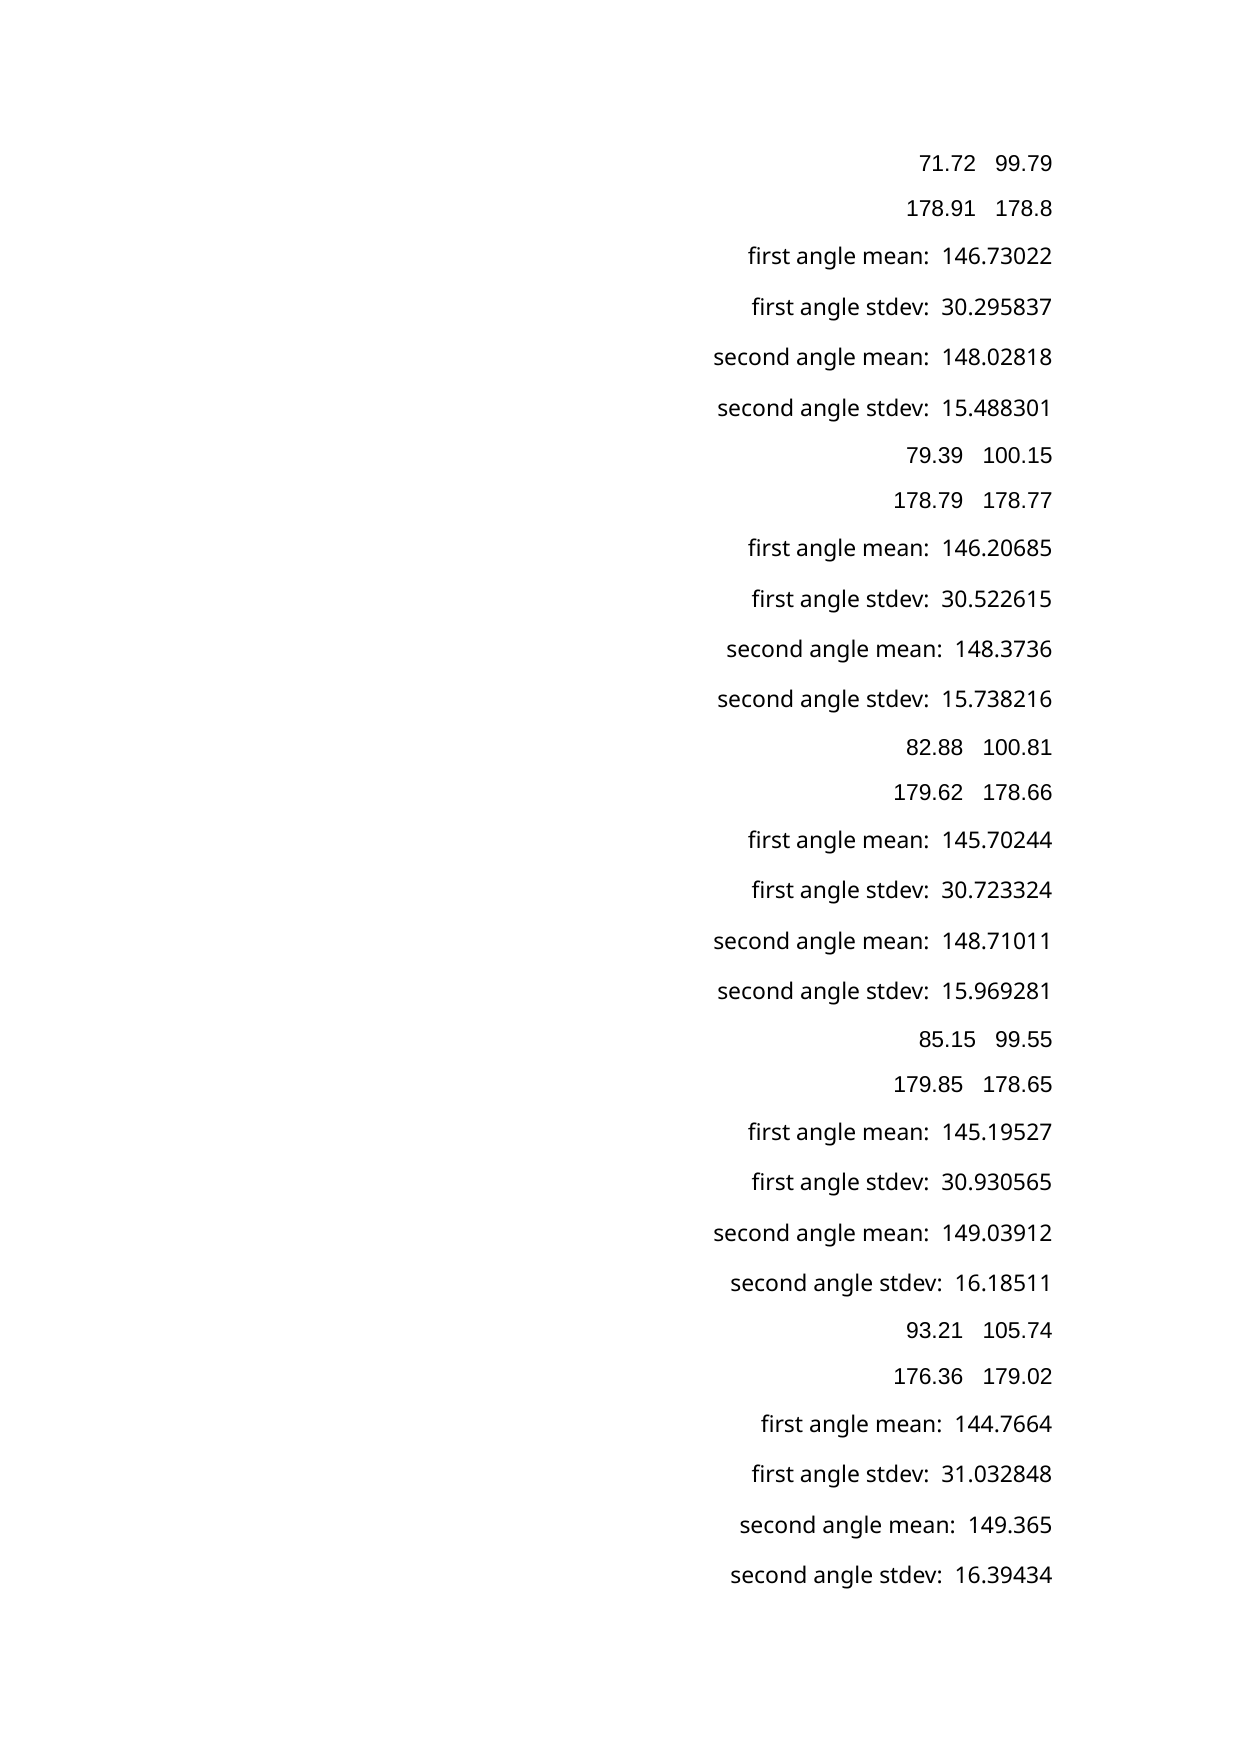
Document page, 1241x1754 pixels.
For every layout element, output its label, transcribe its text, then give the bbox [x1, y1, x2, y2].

text 179.02 176.36 [187, 1363, 1053, 1389]
text first angle stdev: 31.032848 [187, 1458, 1053, 1489]
text second angle stdev: 15.969281 [187, 975, 1053, 1006]
text second angle mean: 148.3736 [187, 633, 1053, 664]
text second angle stdev: 15.488301 [187, 391, 1053, 423]
text 99.55 85.15 [187, 1026, 1053, 1052]
text second angle stdev: 16.18511 [187, 1267, 1053, 1298]
text 178.65 179.85 [187, 1071, 1053, 1097]
text first angle stdev: 30.723324 [187, 874, 1053, 906]
text second angle stdev: 15.738216 [187, 683, 1053, 714]
text 178.66 179.62 [187, 779, 1053, 805]
text 178.8 178.91 [187, 195, 1053, 221]
text first angle mean: 144.7664 [187, 1408, 1053, 1439]
text first angle mean: 146.20685 [187, 532, 1053, 563]
text first angle stdev: 30.522615 [187, 582, 1053, 614]
text second angle mean: 148.02818 [187, 341, 1053, 372]
text first angle stdev: 30.295837 [187, 291, 1053, 322]
text 100.15 79.39 [187, 442, 1053, 468]
text 99.79 71.72 [187, 150, 1053, 176]
text second angle stdev: 16.39434 [187, 1559, 1053, 1590]
text second angle mean: 148.71011 [187, 925, 1053, 956]
text 100.81 82.88 [187, 734, 1053, 760]
text second angle mean: 149.365 [187, 1508, 1053, 1540]
text 178.77 178.79 [187, 487, 1053, 513]
text first angle mean: 146.73022 [187, 240, 1053, 271]
text 105.74 93.21 [187, 1317, 1053, 1344]
text second angle mean: 149.03912 [187, 1217, 1053, 1248]
text first angle stdev: 30.930565 [187, 1166, 1053, 1197]
text first angle mean: 145.19527 [187, 1116, 1053, 1147]
text first angle mean: 145.70244 [187, 824, 1053, 855]
